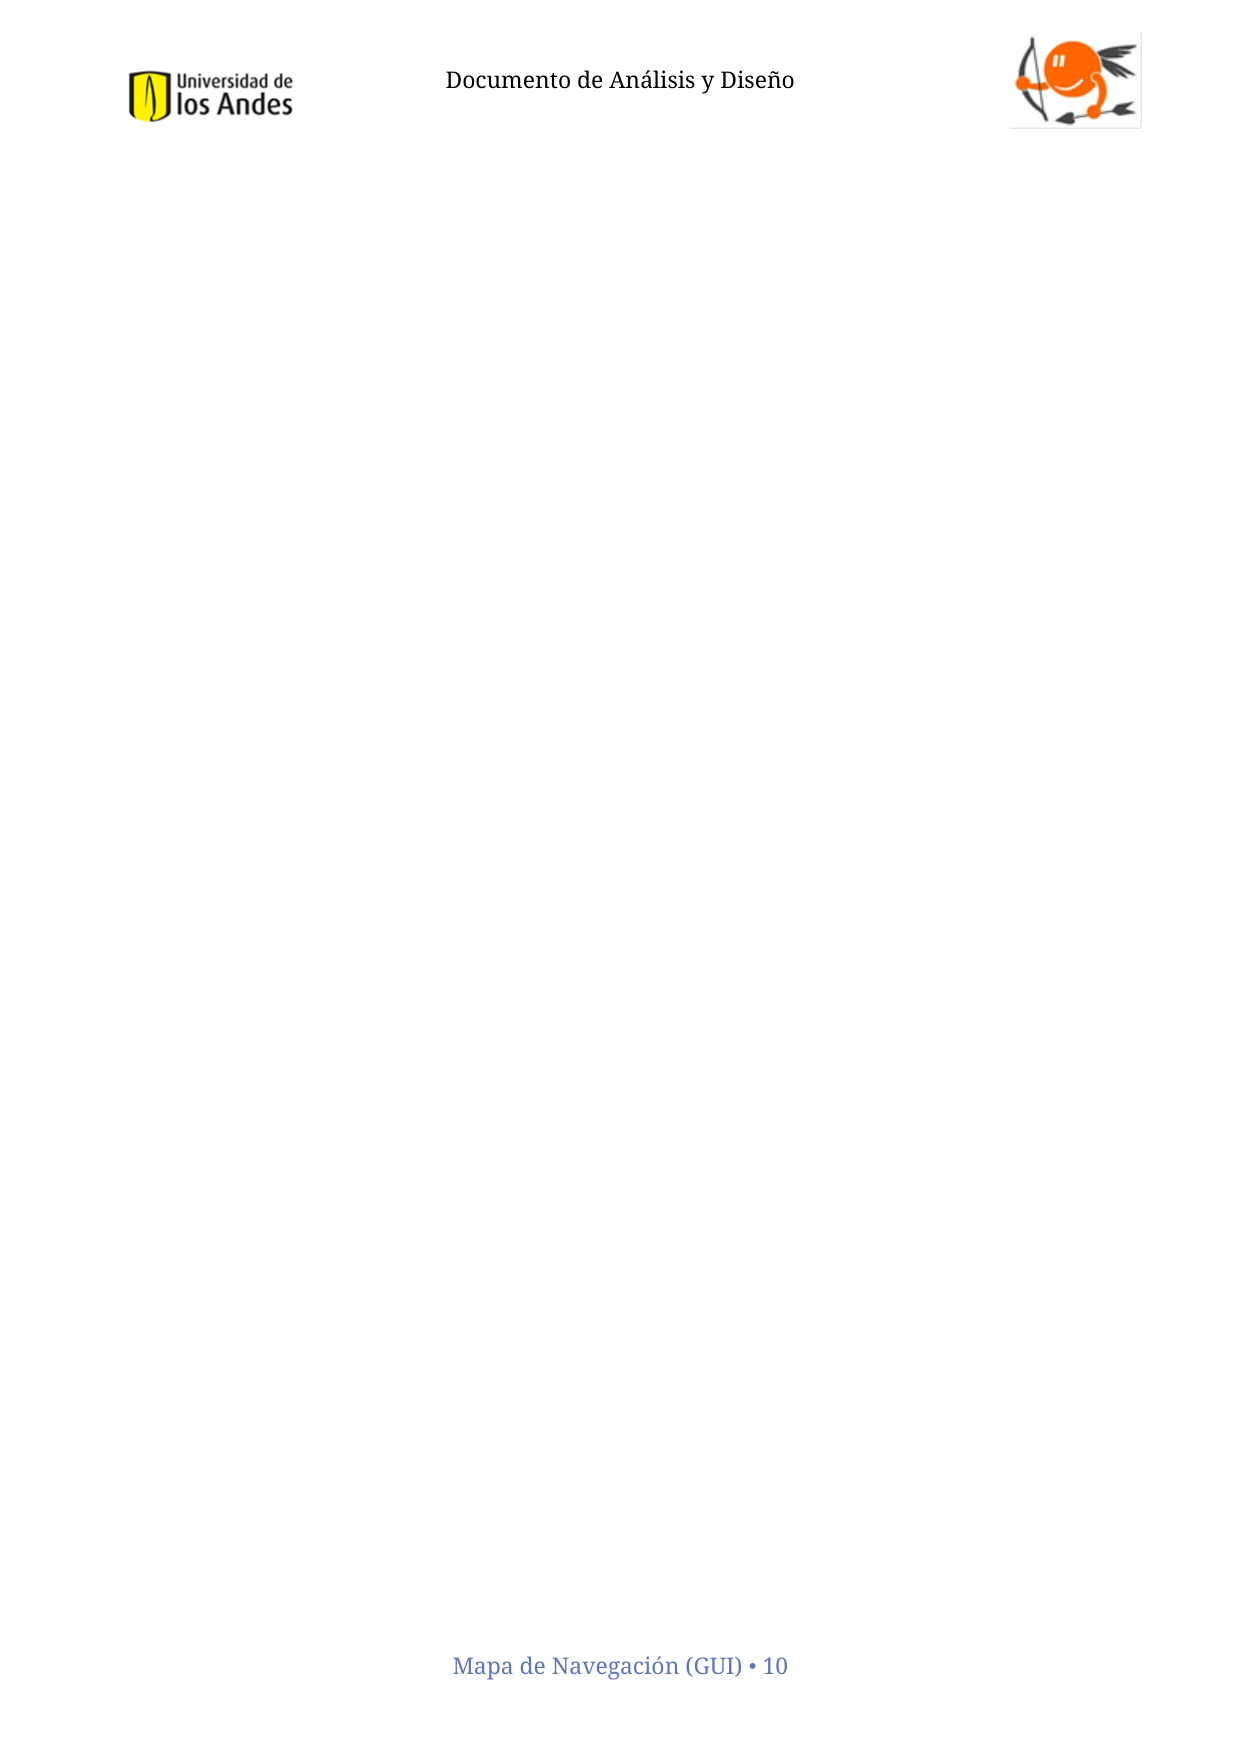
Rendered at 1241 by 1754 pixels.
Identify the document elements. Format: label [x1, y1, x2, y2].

picture [1009, 31, 1143, 130]
picture [117, 62, 303, 131]
